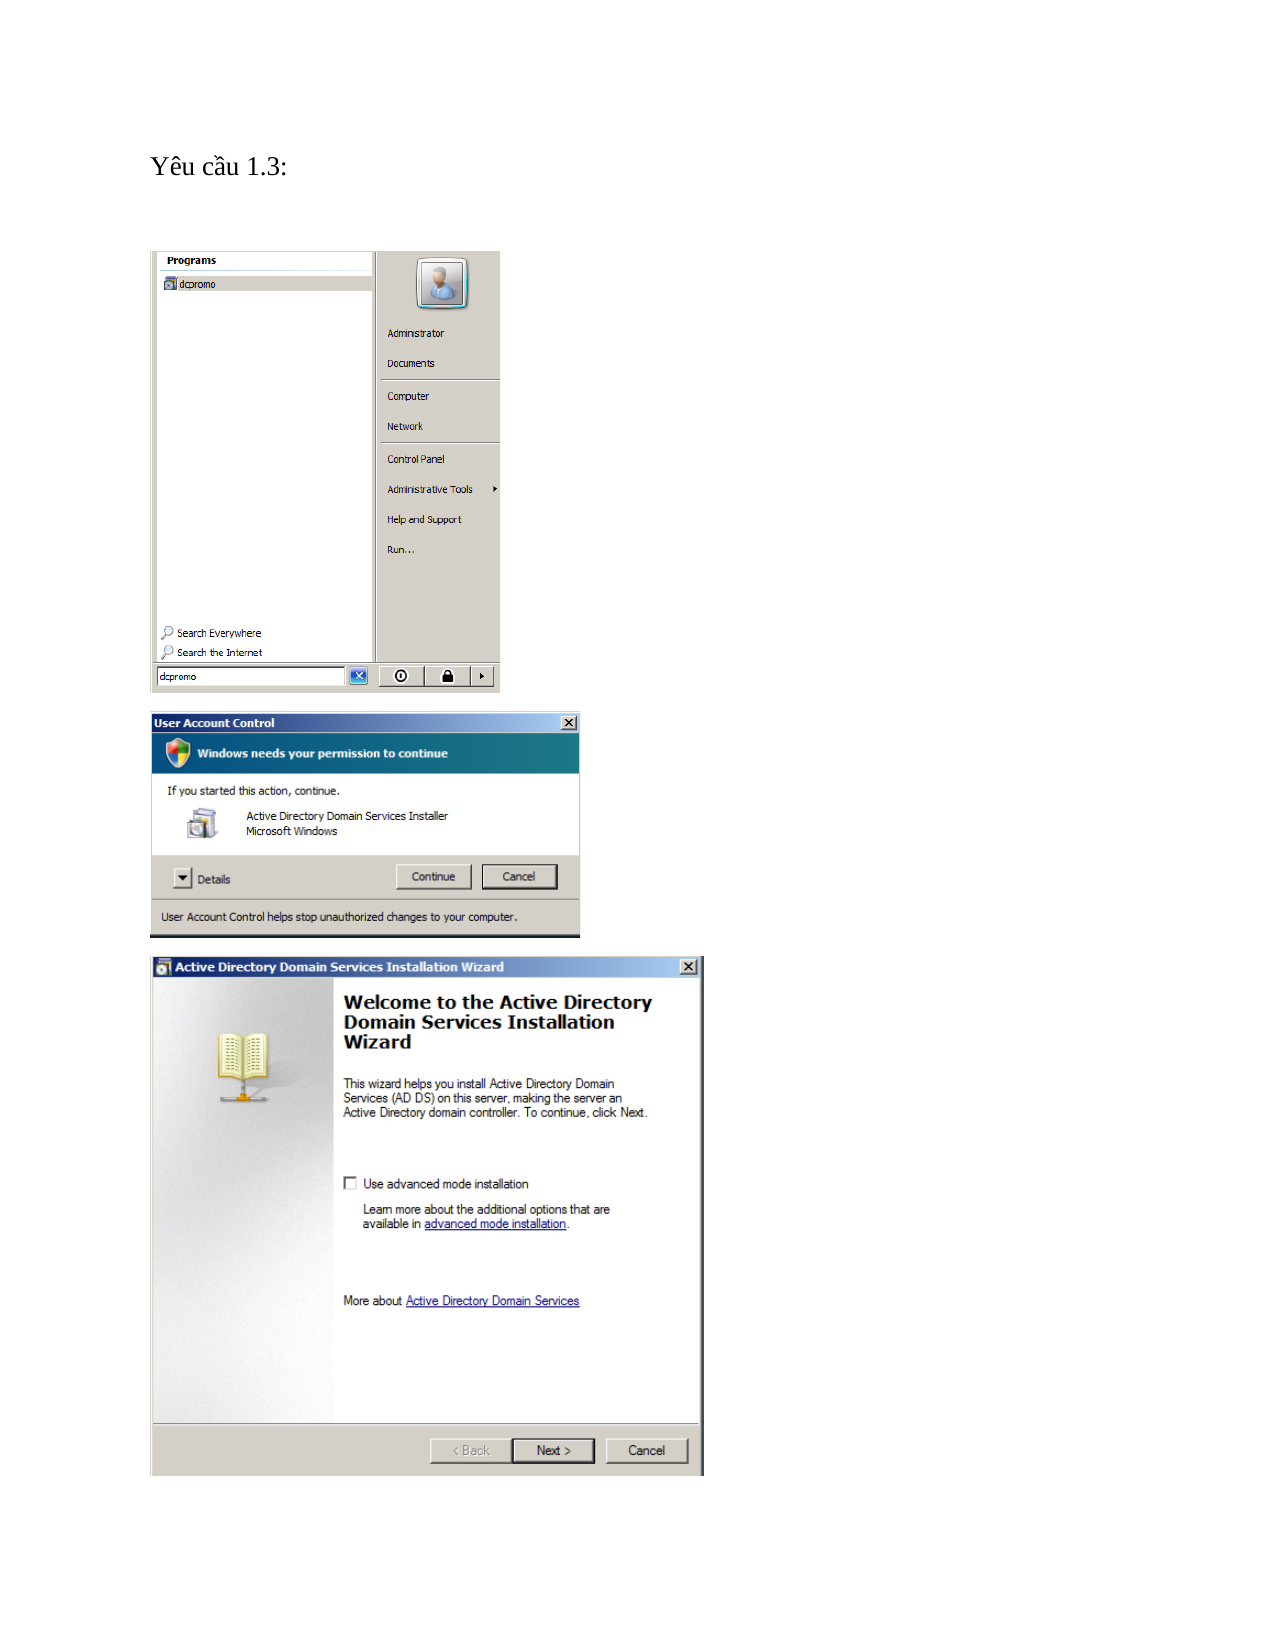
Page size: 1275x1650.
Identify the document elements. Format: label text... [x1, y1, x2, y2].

picture [150, 956, 704, 1476]
text Yêu cầu 1.3: [150, 150, 1125, 181]
picture [150, 711, 580, 938]
picture [150, 250, 501, 693]
